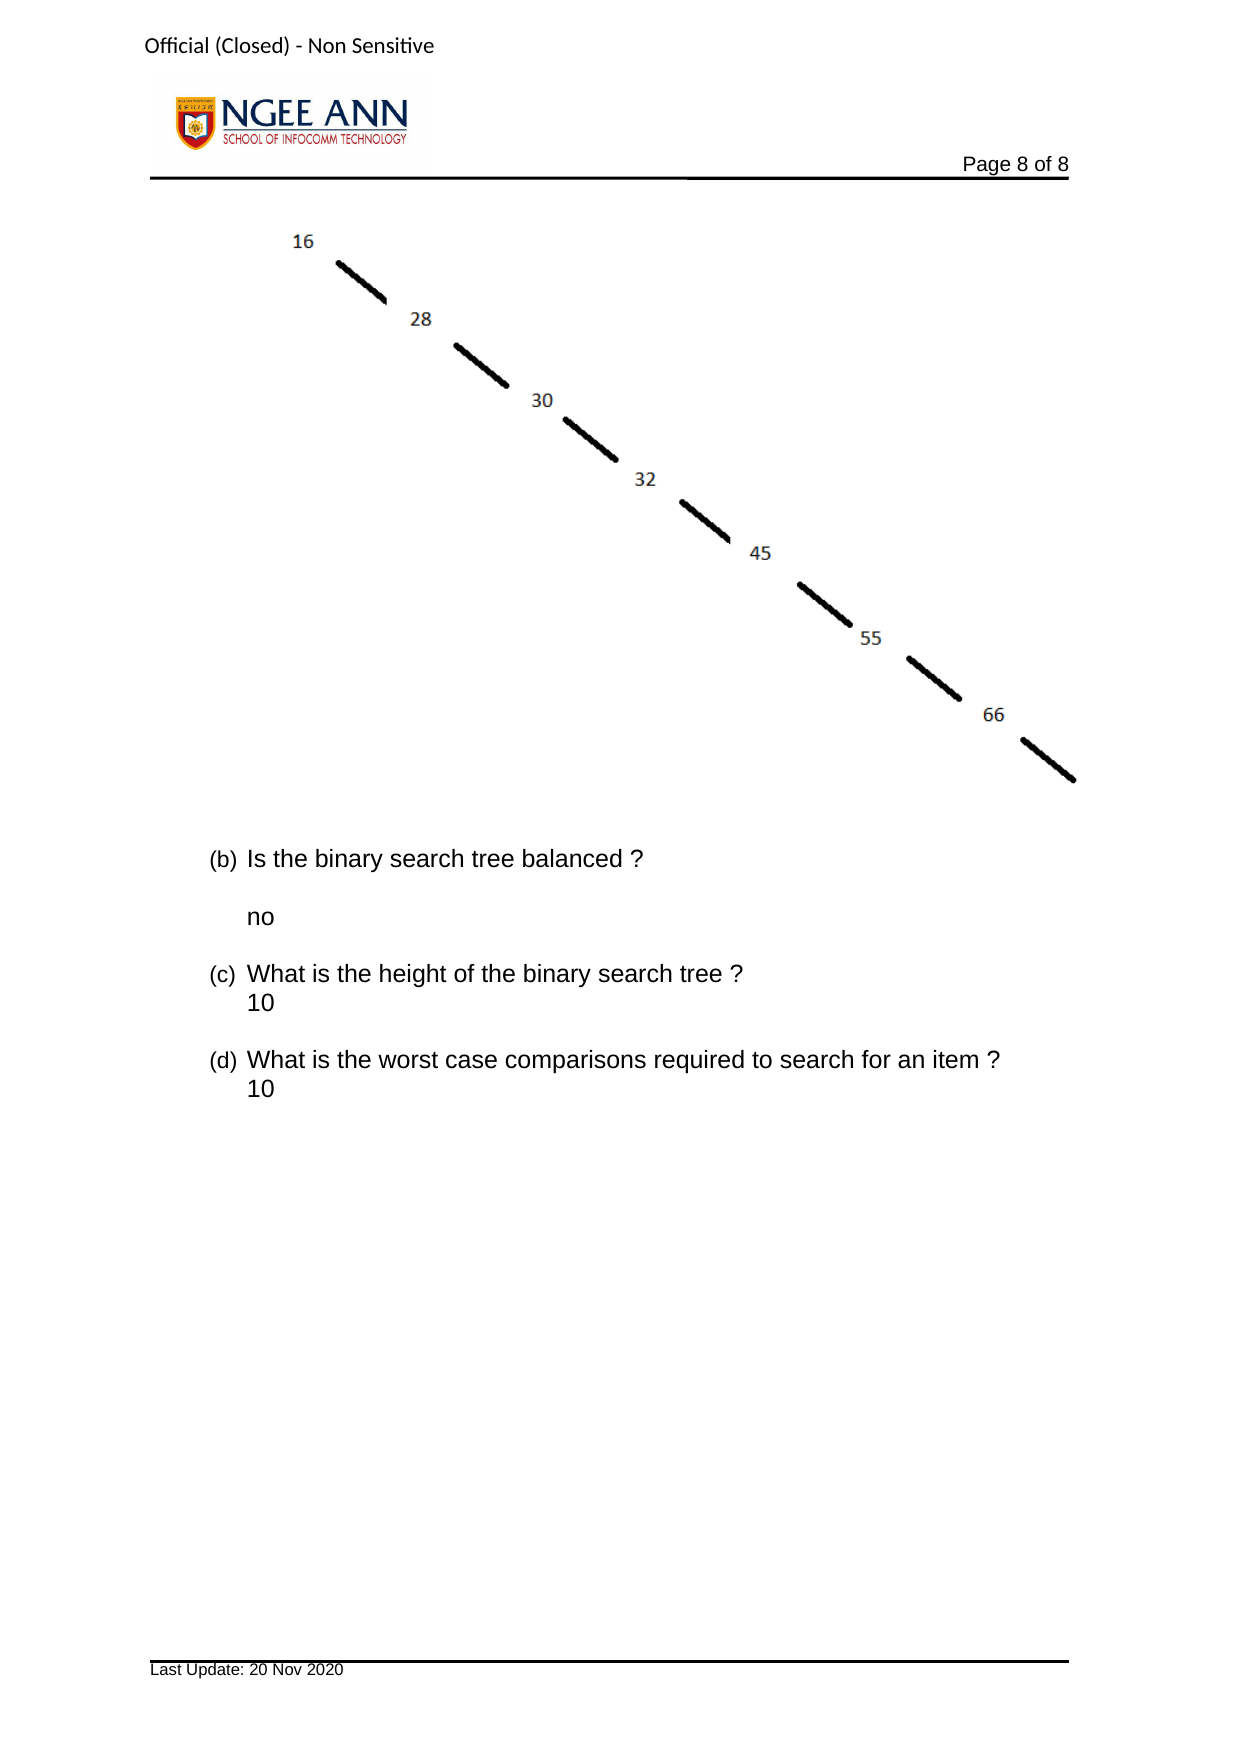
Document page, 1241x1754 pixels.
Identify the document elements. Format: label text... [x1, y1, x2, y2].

picture [246, 202, 1188, 816]
list no [247, 902, 1090, 930]
list 10 [247, 988, 1090, 1017]
list What is the height of the binary search tree ? [209, 959, 1090, 988]
list What is the worst case comparisons required to search for an item ? [209, 1045, 1090, 1074]
list Is the binary search tree balanced ? [209, 844, 1090, 873]
picture [150, 75, 432, 172]
text 10 [247, 1074, 1090, 1103]
